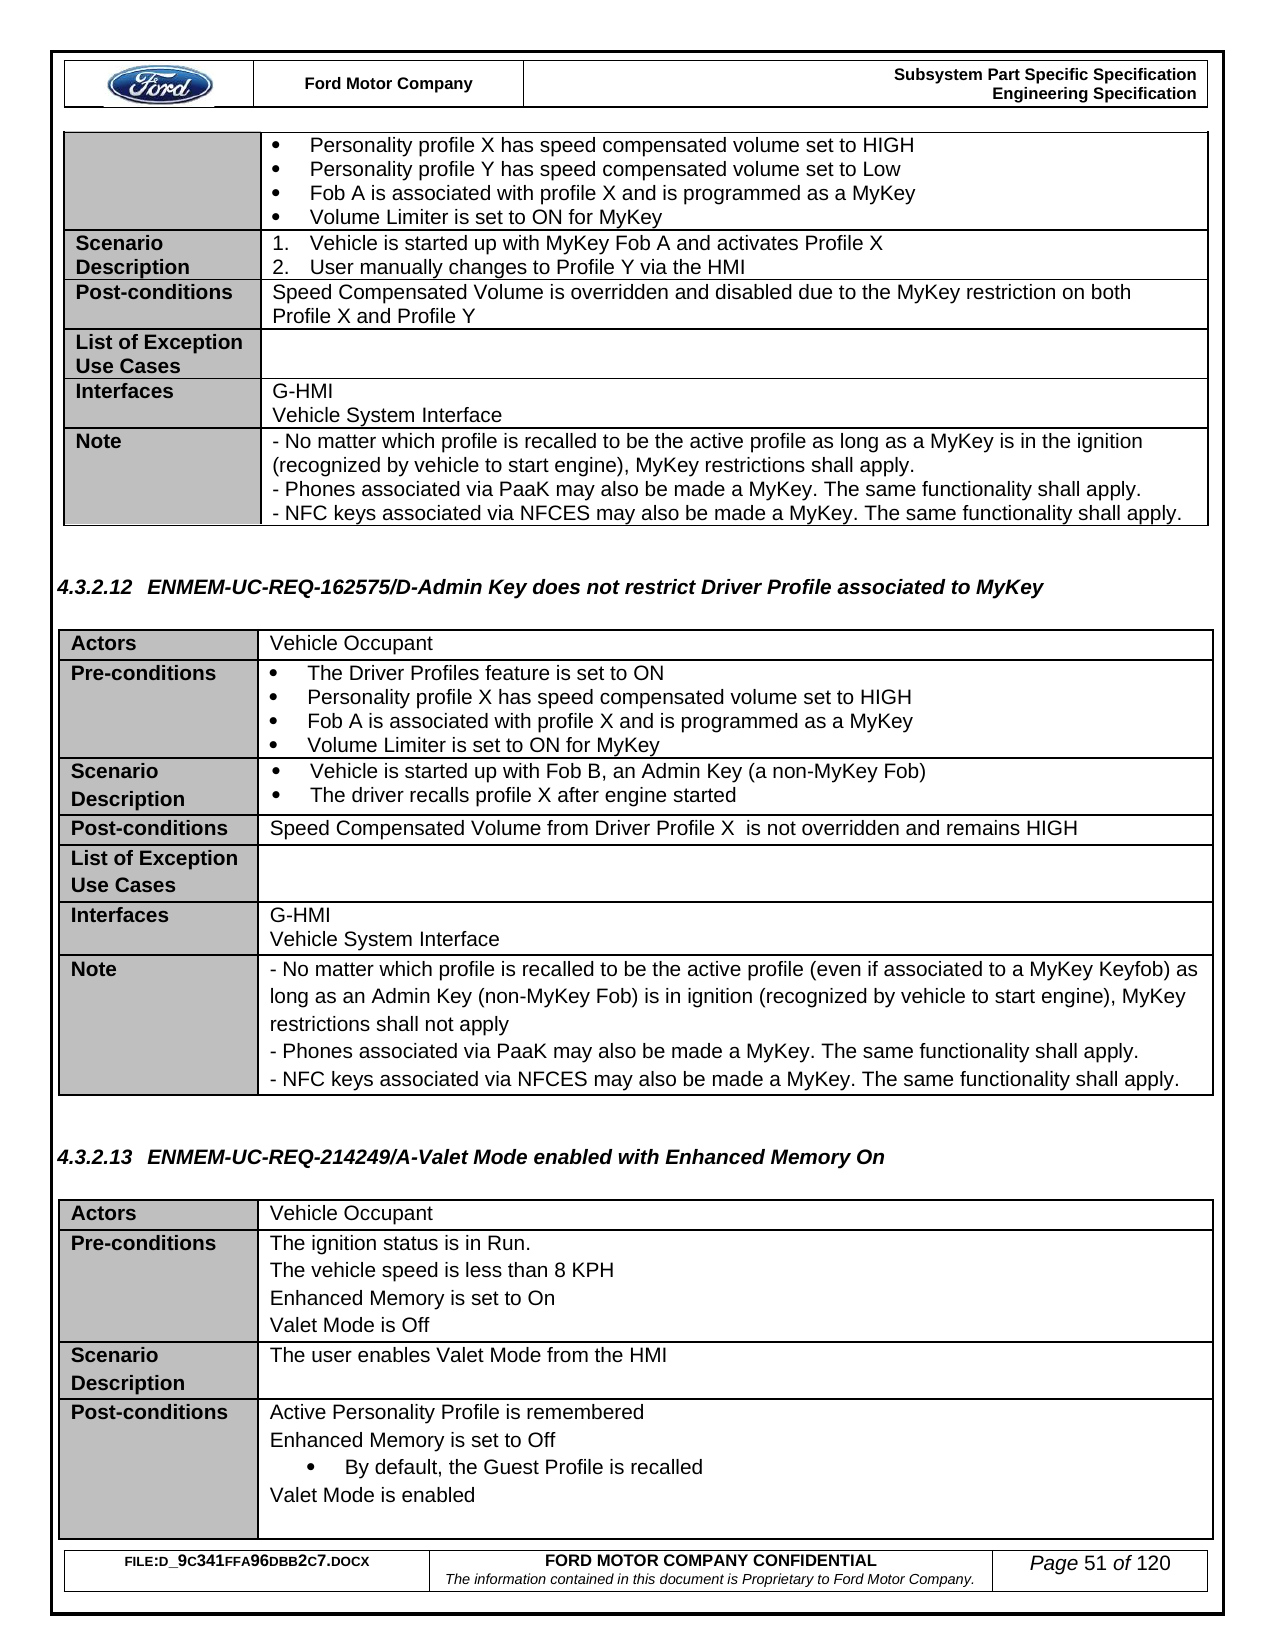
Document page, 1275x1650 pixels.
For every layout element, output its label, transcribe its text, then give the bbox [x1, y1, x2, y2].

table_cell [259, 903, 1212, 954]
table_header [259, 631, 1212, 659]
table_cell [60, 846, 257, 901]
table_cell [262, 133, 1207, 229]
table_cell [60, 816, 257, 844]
subtitle ENMEM-UC-REQ-214249/A-Valet Mode enabled with Enhanced Memory On [57, 1145, 1215, 1169]
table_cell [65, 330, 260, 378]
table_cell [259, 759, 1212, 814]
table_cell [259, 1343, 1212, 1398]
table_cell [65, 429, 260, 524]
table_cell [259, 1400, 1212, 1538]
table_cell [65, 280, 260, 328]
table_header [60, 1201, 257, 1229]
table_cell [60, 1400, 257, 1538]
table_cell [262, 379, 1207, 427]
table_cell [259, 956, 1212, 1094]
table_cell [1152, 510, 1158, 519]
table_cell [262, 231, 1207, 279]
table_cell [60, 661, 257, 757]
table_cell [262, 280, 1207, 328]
subtitle ENMEM-UC-REQ-162575/D-Admin Key does not restrict Driver Profile associated to MyKey [57, 575, 1215, 599]
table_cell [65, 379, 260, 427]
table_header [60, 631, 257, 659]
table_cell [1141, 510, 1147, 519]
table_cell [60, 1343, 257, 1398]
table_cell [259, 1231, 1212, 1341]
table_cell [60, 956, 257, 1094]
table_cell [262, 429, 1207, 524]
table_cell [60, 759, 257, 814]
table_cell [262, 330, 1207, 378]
picture [103, 61, 215, 107]
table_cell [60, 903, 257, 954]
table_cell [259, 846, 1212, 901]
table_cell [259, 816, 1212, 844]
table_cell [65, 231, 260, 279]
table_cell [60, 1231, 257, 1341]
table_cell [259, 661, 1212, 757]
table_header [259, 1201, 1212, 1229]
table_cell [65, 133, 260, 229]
